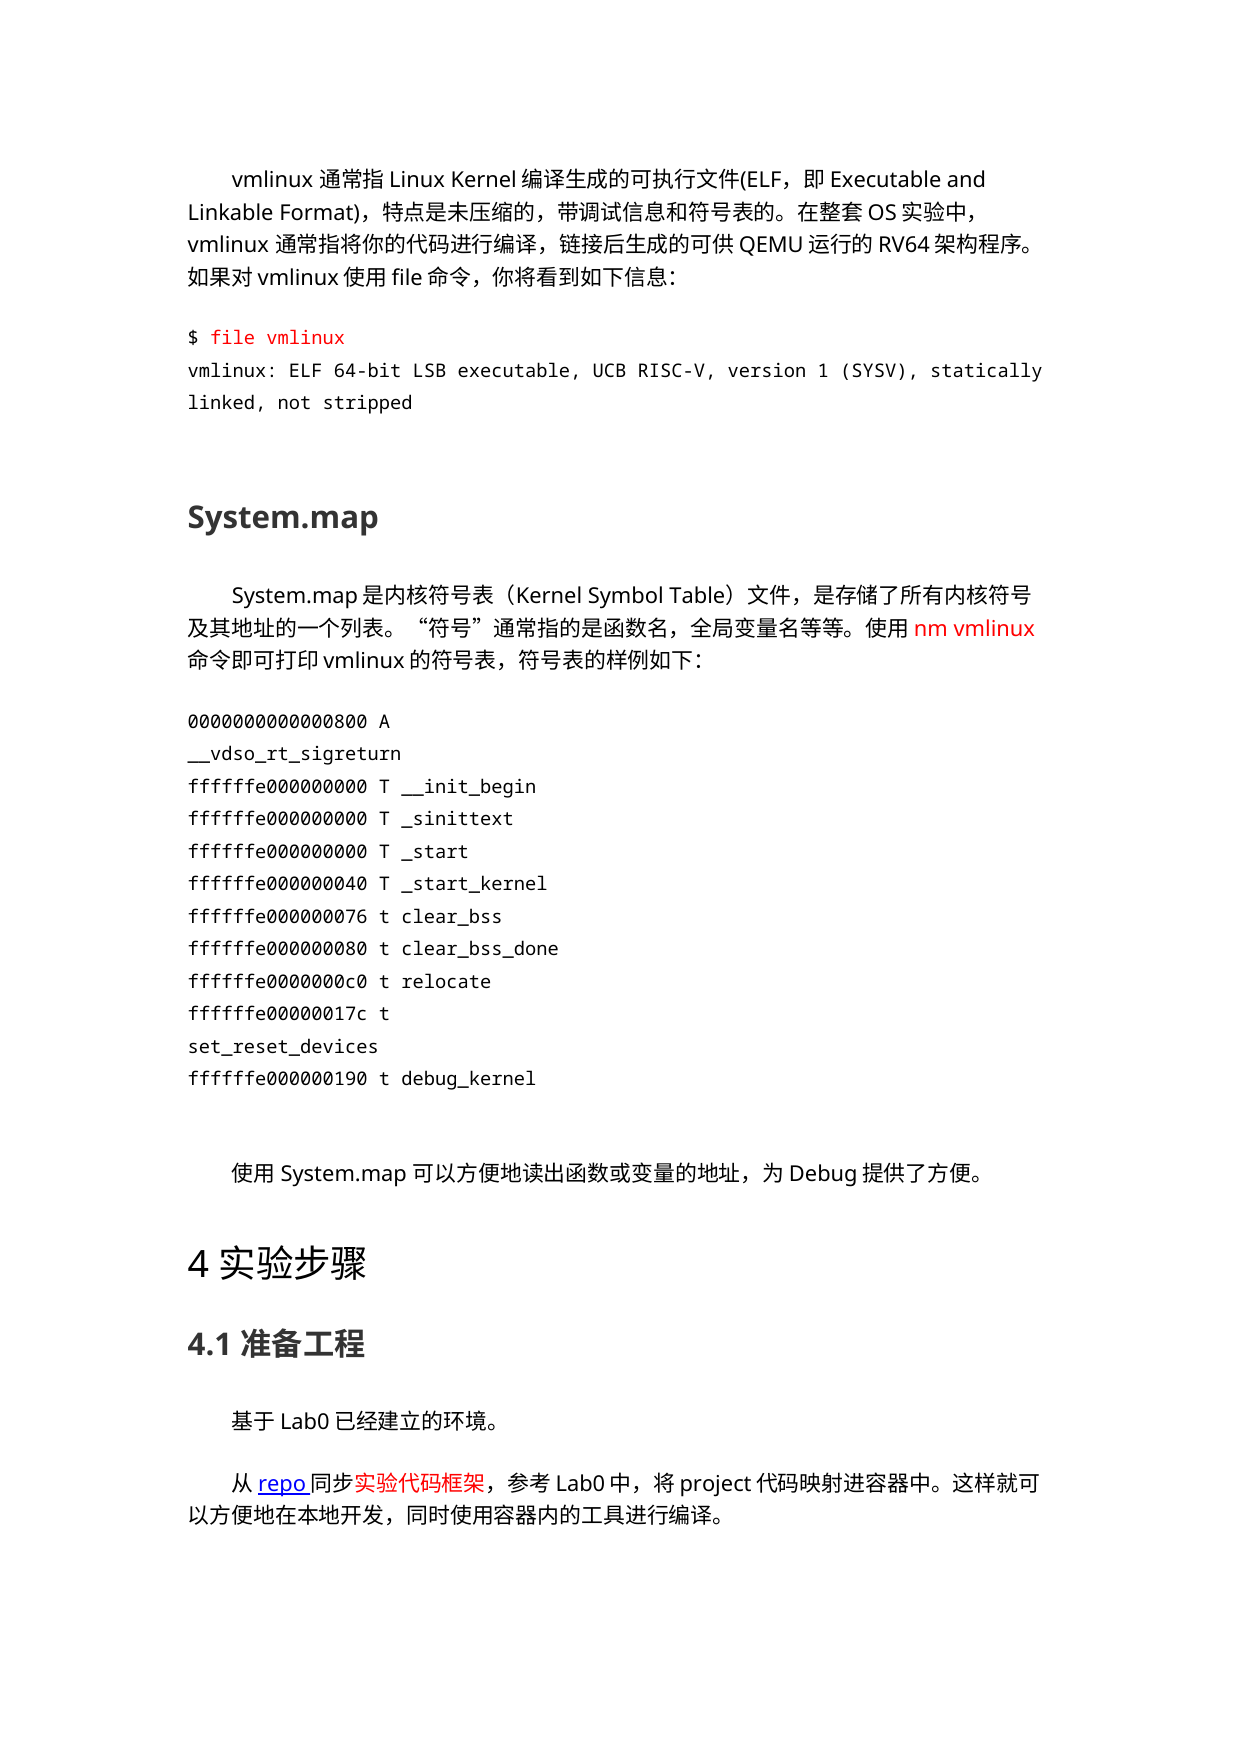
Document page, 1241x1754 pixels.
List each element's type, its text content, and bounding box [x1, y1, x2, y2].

text 基于Lab0已经建立的环境。 [187, 1404, 1053, 1436]
text 4.1 准备工程 [187, 1310, 1053, 1375]
text 使用 System.map 可以方便地读出函数或变量的地址，为Debug提供了方便。 [187, 1156, 1053, 1189]
text vmlinux 通常指Linux Kernel编译生成的可执行文件(ELF，即Executable and Linkable Format)，特点是未压缩的，带调试信息和符号表的。在整套OS实验中，vmlinux 通常指将你的代码进行编译，链接后生成的可供QEMU运行的RV64架构程序。如果对vmlinux使用file命令，你将看到如下信息： [187, 162, 1053, 292]
text 4 实验步骤 [187, 1229, 1053, 1294]
text 从repo同步实验代码框架，参考Lab0中，将project代码映射进容器中。这样就可以方便地在本地开发，同时使用容器内的工具进行编译。 [187, 1466, 1053, 1531]
text System.map [187, 484, 1053, 549]
table_header $ file vmlinux vmlinux: ELF 64-bit LSB executable, UCB RISC-V, version 1 (SYSV), statically linked, not stripped [188, 321, 1047, 484]
text System.map是内核符号表（Kernel Symbol Table）文件，是存储了所有内核符号及其地址的一个列表。“符号”通常指的是函数名，全局变量名等等。使用nm vmlinux命令即可打印vmlinux的符号表，符号表的样例如下： [187, 578, 1053, 675]
table_header 0000000000000800 A __vdso_rt_sigreturn ffffffe000000000 T __init_begin ffffffe000000000 T _sinittext ffffffe000000000 T _start ffffffe000000040 T _start_kernel ffffffe000000076 t clear_bss ffffffe000000080 t clear_bss_done ffffffe0000000c0 t relocate ffffffe00000017c t set_reset_devices ffffffe000000190 t debug_kernel [188, 705, 567, 1127]
